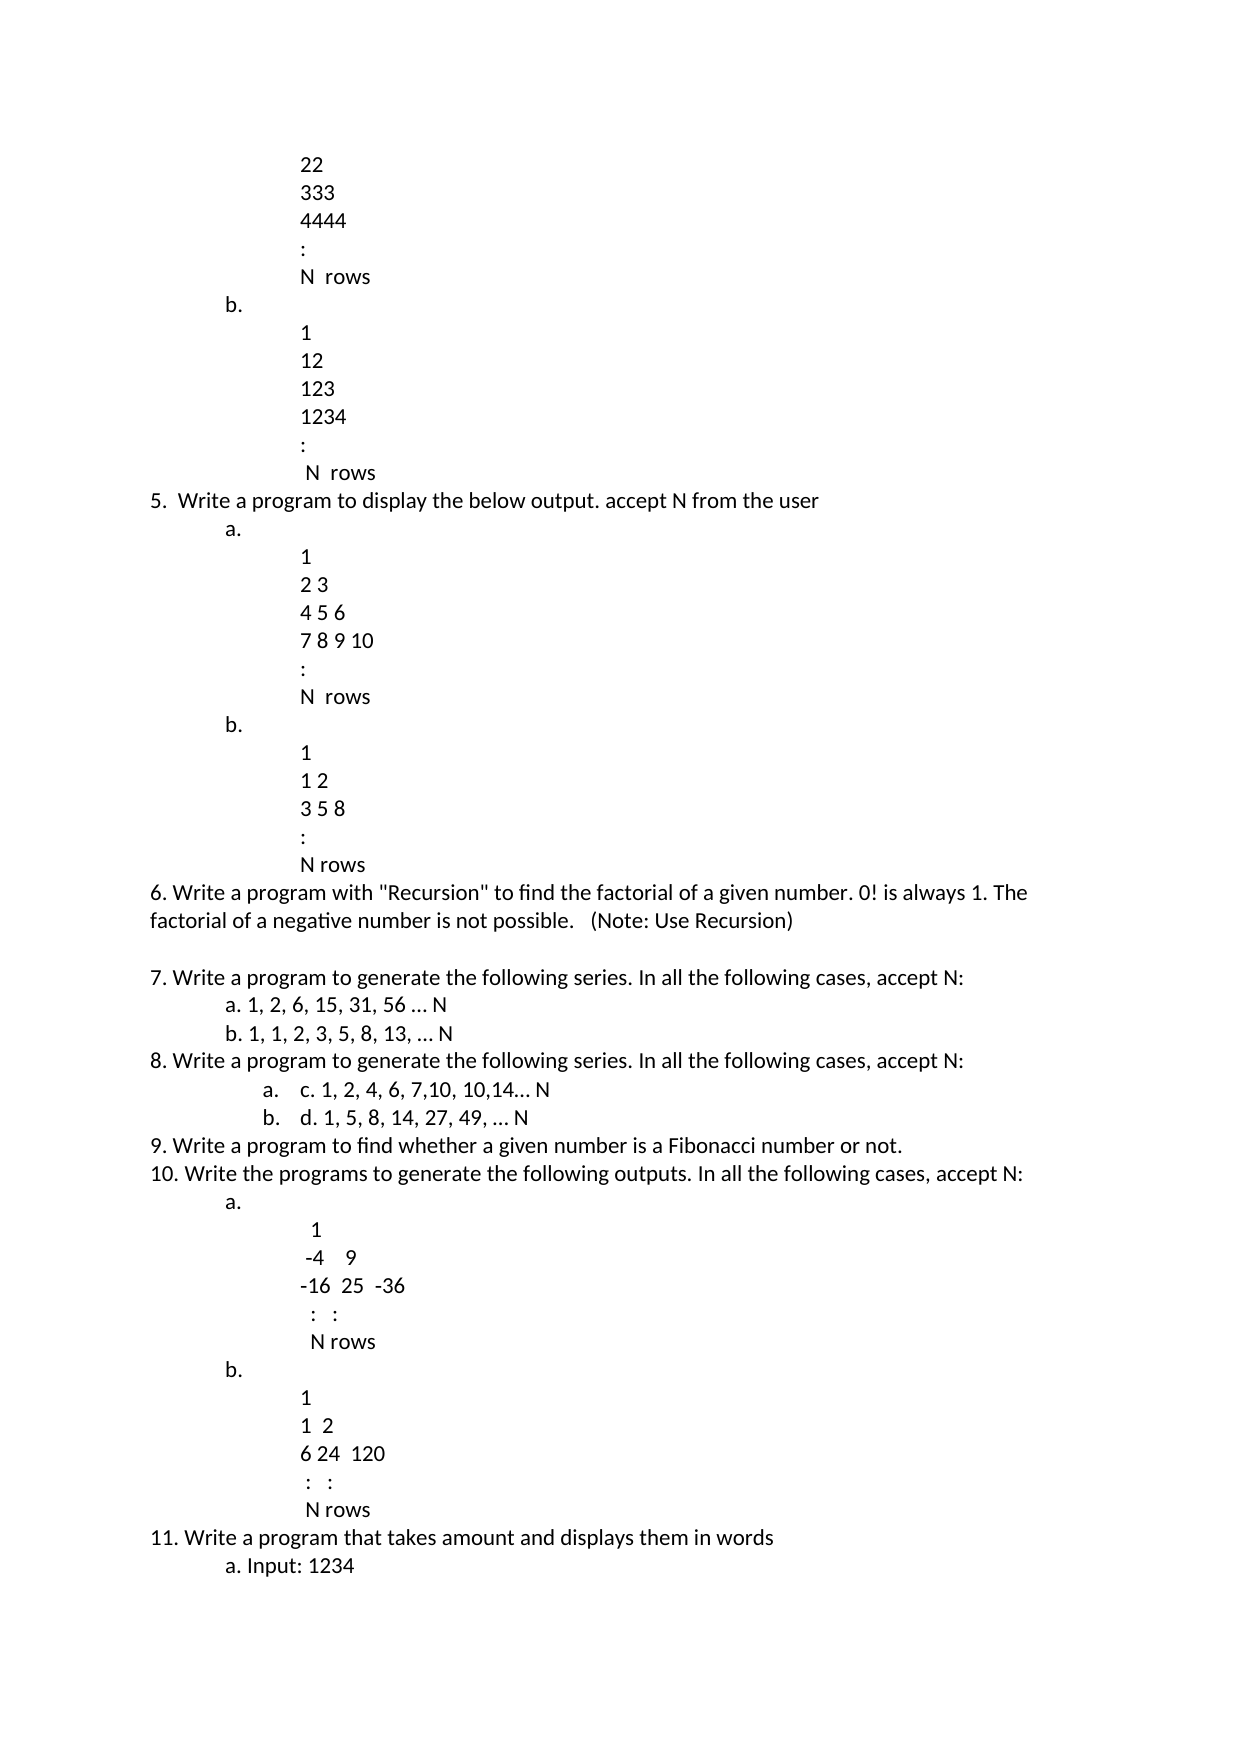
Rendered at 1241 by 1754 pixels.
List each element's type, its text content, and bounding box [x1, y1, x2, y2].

text N rows [300, 851, 1090, 878]
text : [300, 654, 1090, 682]
text b. 1, 1, 2, 3, 5, 8, 13, … N [225, 1019, 1090, 1047]
text b. [225, 290, 1090, 318]
text 333 [300, 178, 1090, 206]
text 22 [300, 150, 1090, 178]
text 5. Write a program to display the below output. accept N from the user [150, 486, 1090, 514]
text N rows [300, 682, 1090, 710]
text N rows [300, 1495, 1090, 1523]
text a. [225, 1187, 1090, 1215]
text : [300, 822, 1090, 851]
text 9. Write a program to find whether a given number is a Fibonacci number or not. [150, 1131, 1090, 1159]
text 1234 [300, 402, 1090, 430]
text a. Input: 1234 [225, 1551, 1090, 1579]
list c. 1, 2, 4, 6, 7,10, 10,14… N [262, 1075, 1090, 1103]
text 2 3 [300, 570, 1090, 598]
text N rows [300, 262, 1090, 290]
text 1 [300, 738, 1090, 766]
text 1 [300, 318, 1090, 346]
text 1 [300, 1215, 1090, 1243]
text : [300, 430, 1090, 458]
text 4 5 6 [300, 598, 1090, 626]
text 1 [300, 542, 1090, 570]
text 7. Write a program to generate the following series. In all the following cases, accept N: [150, 963, 1090, 991]
text 7 8 9 10 [300, 626, 1090, 654]
text : : [300, 1299, 1090, 1327]
text : [300, 234, 1090, 262]
text : : [300, 1467, 1090, 1495]
text N rows [300, 1327, 1090, 1355]
text 1 2 [300, 766, 1090, 794]
text 8. Write a program to generate the following series. In all the following cases, accept N: [150, 1047, 1090, 1075]
text b. [225, 710, 1090, 738]
text 1 2 [300, 1411, 1090, 1439]
text 123 [300, 374, 1090, 402]
text N rows [300, 458, 1090, 486]
text ‐16 25 ‐36 [300, 1271, 1090, 1299]
text 6. Write a program with "Recursion" to find the factorial of a given number. 0! is always 1. The factorial of a negative number is not possible. (Note: Use Recursion) [150, 878, 1090, 934]
text 1 [300, 1383, 1090, 1411]
text a. [225, 514, 1090, 542]
text 12 [300, 346, 1090, 374]
text 4444 [300, 206, 1090, 234]
list d. 1, 5, 8, 14, 27, 49, … N [262, 1103, 1090, 1131]
text b. [225, 1355, 1090, 1383]
text 11. Write a program that takes amount and displays them in words [150, 1523, 1090, 1551]
text a. 1, 2, 6, 15, 31, 56 … N [225, 991, 1090, 1019]
text ‐4 9 [300, 1243, 1090, 1271]
text 10. Write the programs to generate the following outputs. In all the following cases, accept N: [150, 1159, 1090, 1187]
text 3 5 8 [300, 794, 1090, 822]
text 6 24 120 [300, 1439, 1090, 1467]
